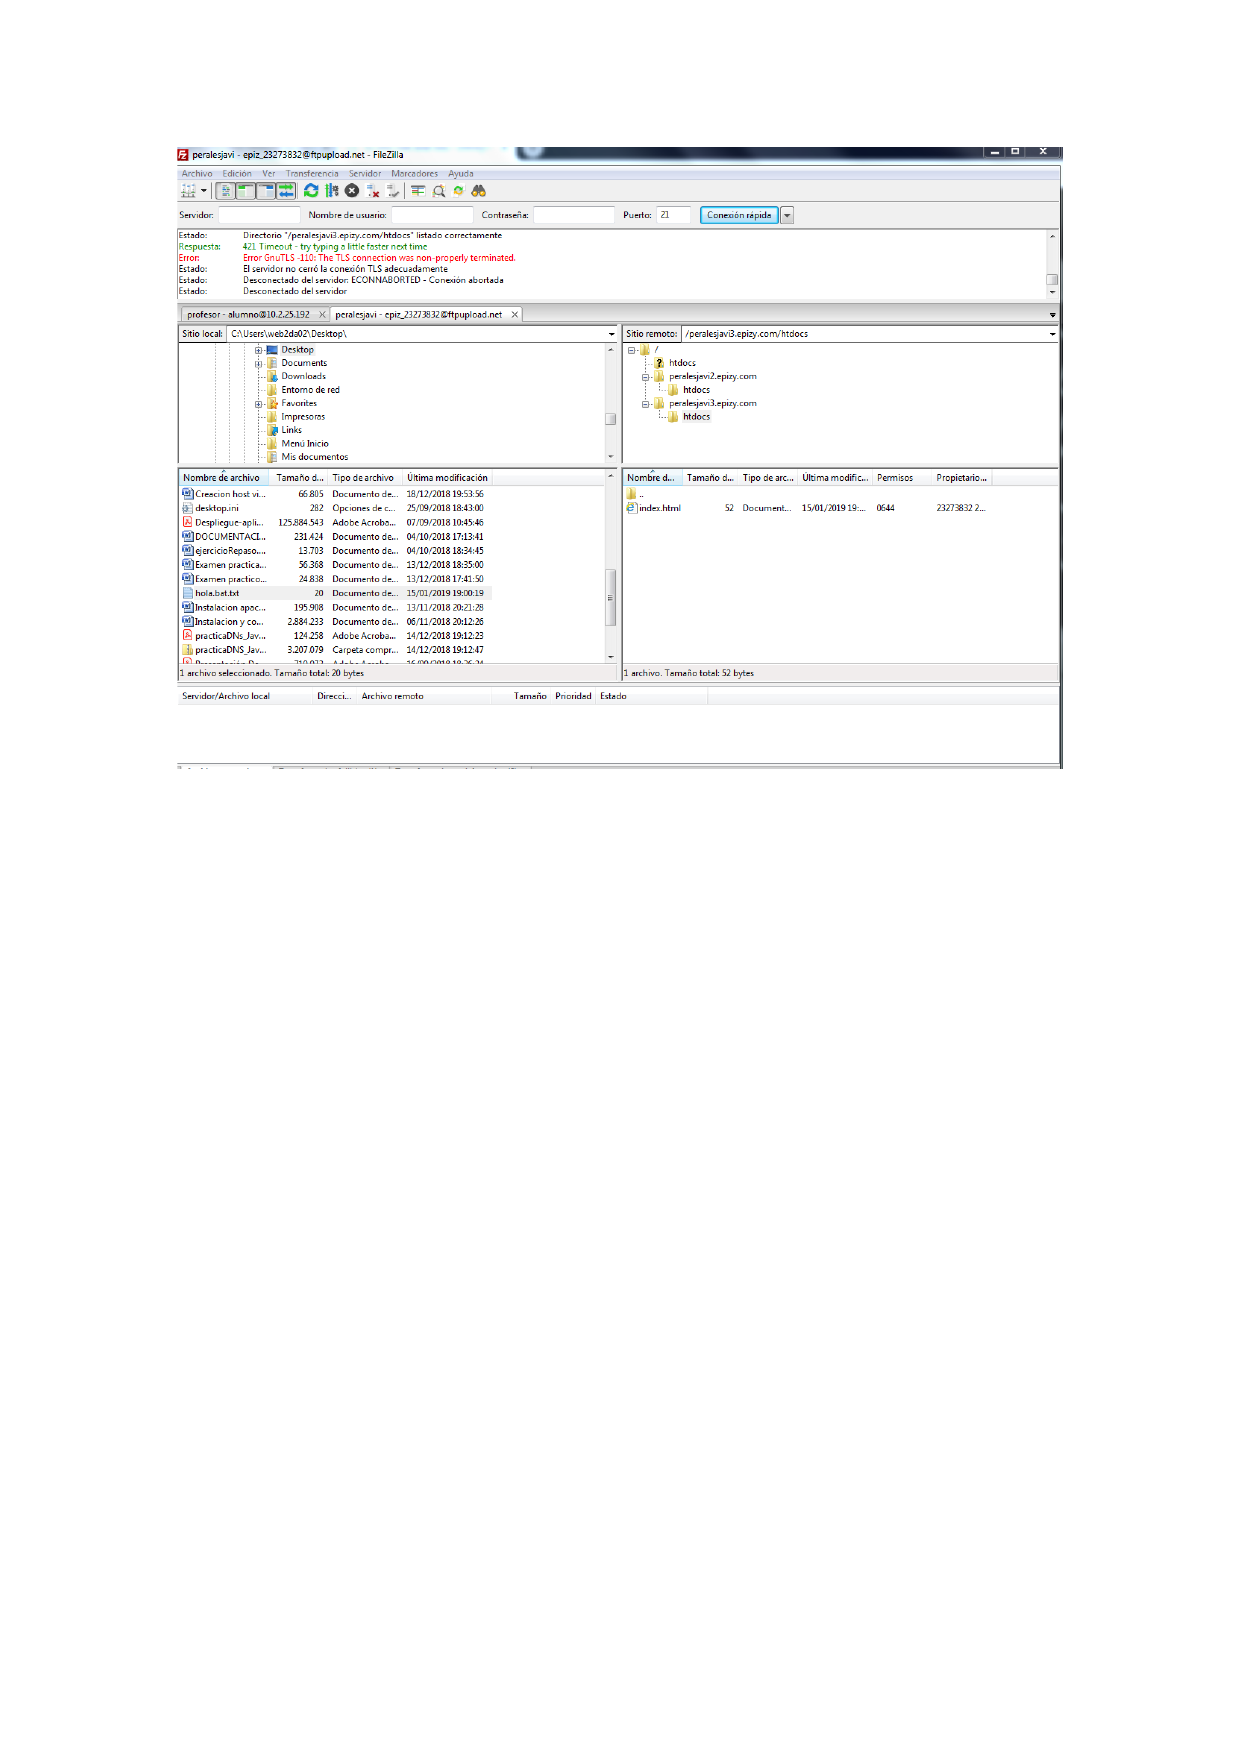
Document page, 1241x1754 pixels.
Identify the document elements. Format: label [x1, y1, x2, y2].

picture [177, 147, 1063, 769]
